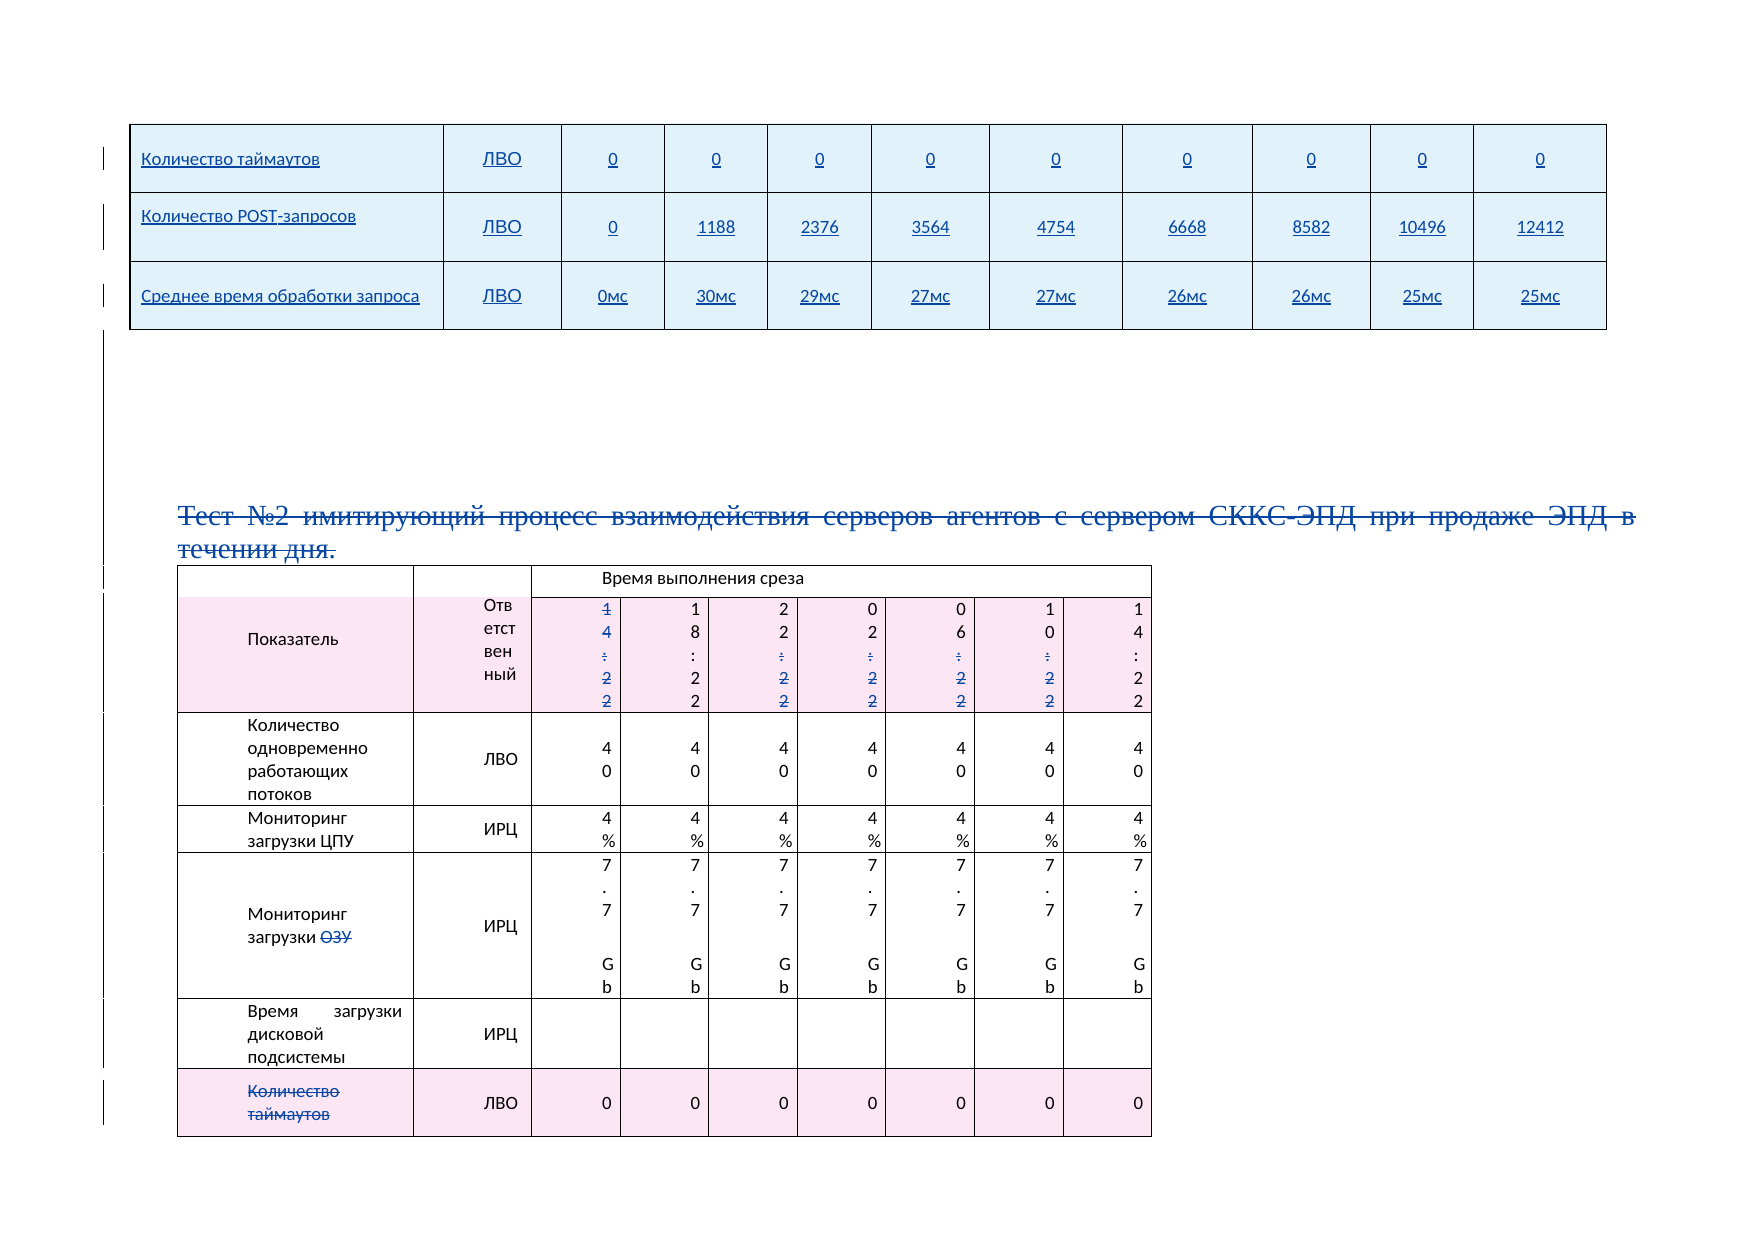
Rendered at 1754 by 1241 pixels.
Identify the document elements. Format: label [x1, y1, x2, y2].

table_cell [1064, 806, 1151, 852]
table_cell [975, 999, 1063, 1068]
table_cell [621, 806, 708, 852]
table_cell [709, 999, 797, 1068]
table_cell [709, 806, 797, 852]
table_cell [621, 853, 708, 998]
table_cell [532, 806, 620, 852]
table_cell [532, 999, 620, 1068]
table_cell [532, 713, 620, 805]
table_cell [414, 806, 531, 852]
table_cell [798, 999, 885, 1068]
table_cell [886, 853, 974, 998]
table_cell [532, 853, 620, 998]
table_header [532, 566, 1151, 597]
table_cell [798, 806, 885, 852]
table_cell [886, 999, 974, 1068]
table_cell [621, 999, 708, 1068]
table_cell [1064, 999, 1151, 1068]
table_cell [621, 713, 708, 805]
table_cell [178, 713, 413, 805]
table_cell [975, 853, 1063, 998]
table_cell [414, 999, 531, 1068]
table_cell [414, 853, 531, 998]
table_cell [975, 806, 1063, 852]
table_cell [975, 713, 1063, 805]
table_cell [178, 806, 413, 852]
table_cell [886, 713, 974, 805]
table_cell [798, 853, 885, 998]
table_cell [709, 713, 797, 805]
table_header [178, 566, 413, 712]
table_header [414, 566, 531, 712]
table_cell [1064, 853, 1151, 998]
table_cell [178, 853, 413, 998]
table_cell [178, 999, 413, 1068]
table_cell [1064, 713, 1151, 805]
table_cell [886, 806, 974, 852]
table_cell [709, 853, 797, 998]
table_cell [414, 713, 531, 805]
table_cell [798, 713, 885, 805]
